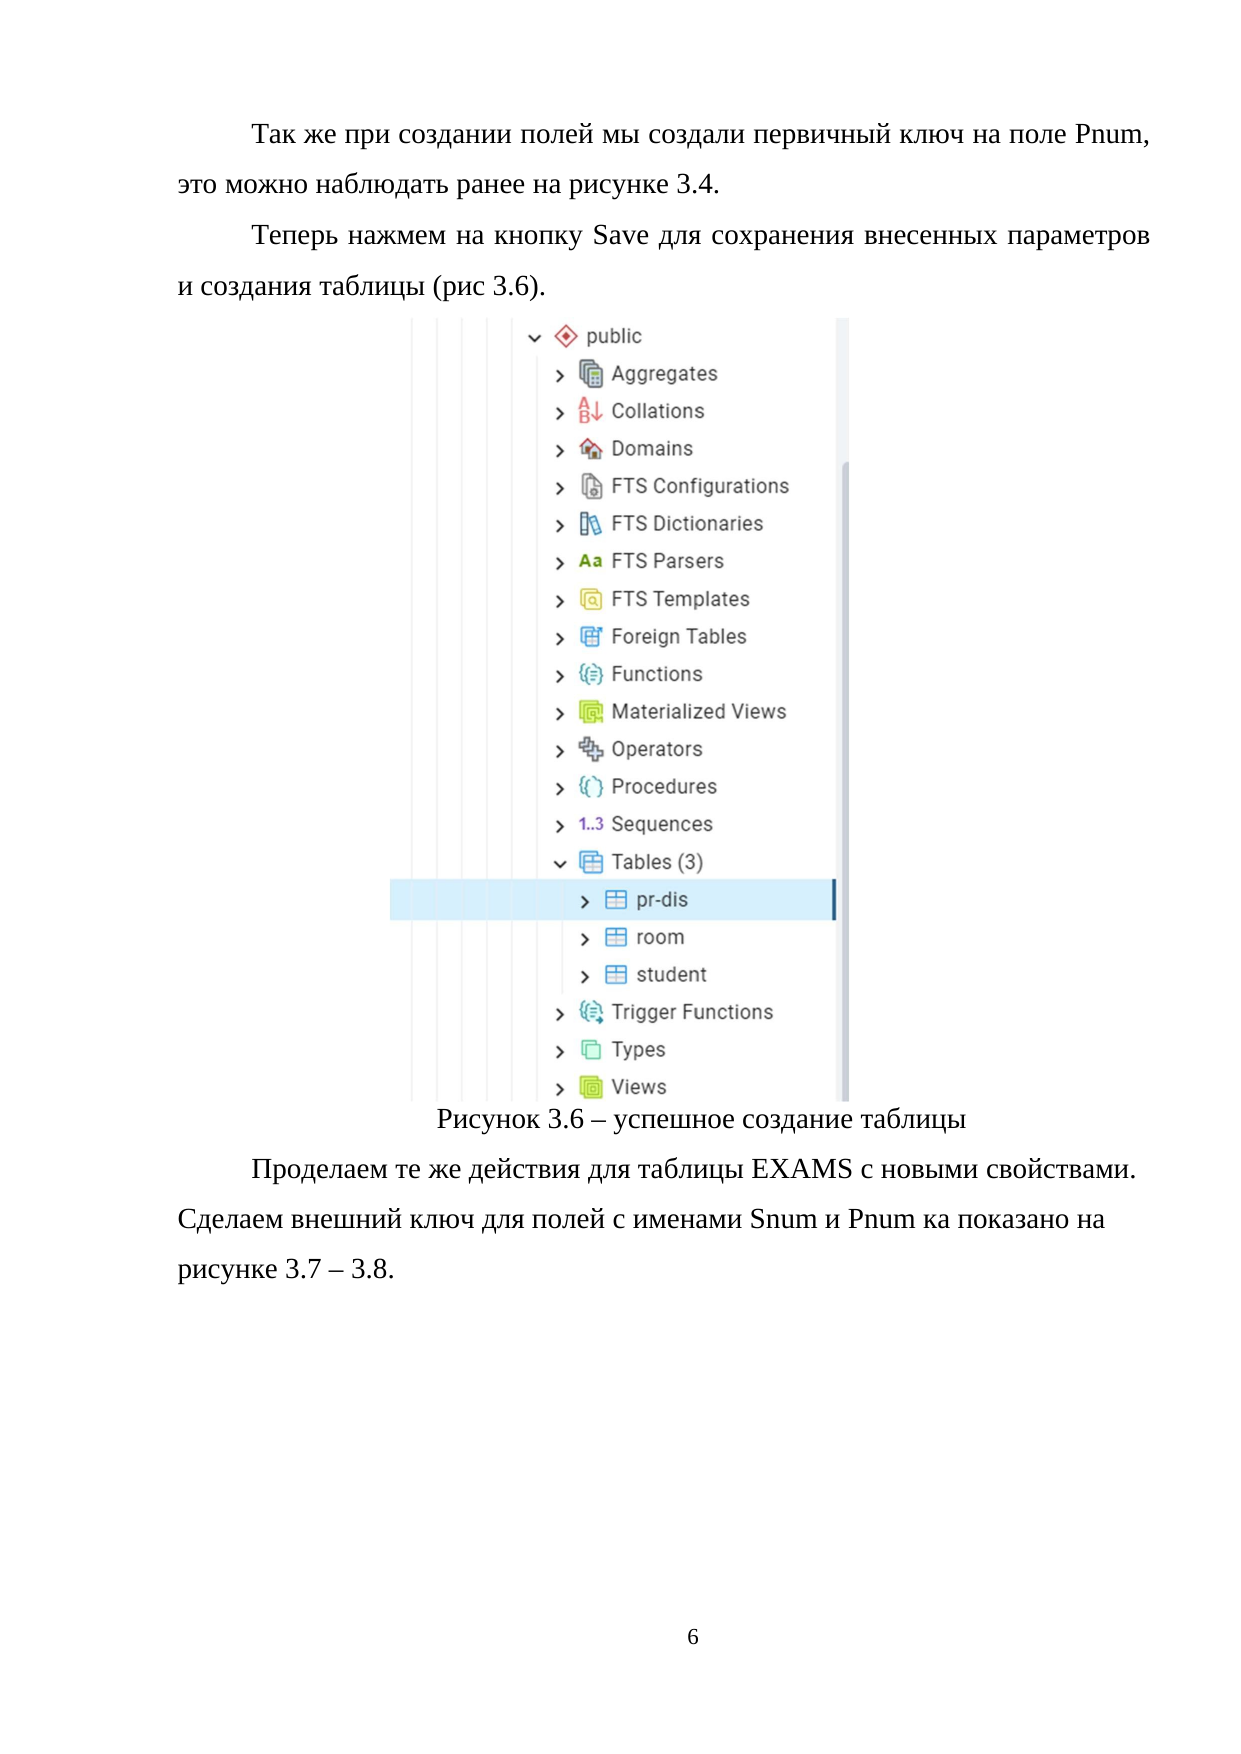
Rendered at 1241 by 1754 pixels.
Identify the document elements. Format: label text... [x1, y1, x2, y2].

text Так же при создании полей мы создали первичный ключ на поле Pnum, это можно наблюдать ранее на рисунке 3.4. [177, 116, 1163, 200]
picture [389, 317, 850, 1102]
text Проделаем те же действия для таблицы EXAMS с новыми свойствами. [251, 1151, 1163, 1184]
text Сделаем внешний ключ для полей с именами Snum и Pnum ка показано на рисунке 3.7 – 3.8. [177, 1201, 1107, 1285]
text Рисунок 3.6 – успешное создание таблицы [436, 1101, 1163, 1135]
text Теперь нажмем на кнопку Save для сохранения внесенных параметров и создания таблицы (рис 3.6). [177, 217, 1163, 301]
